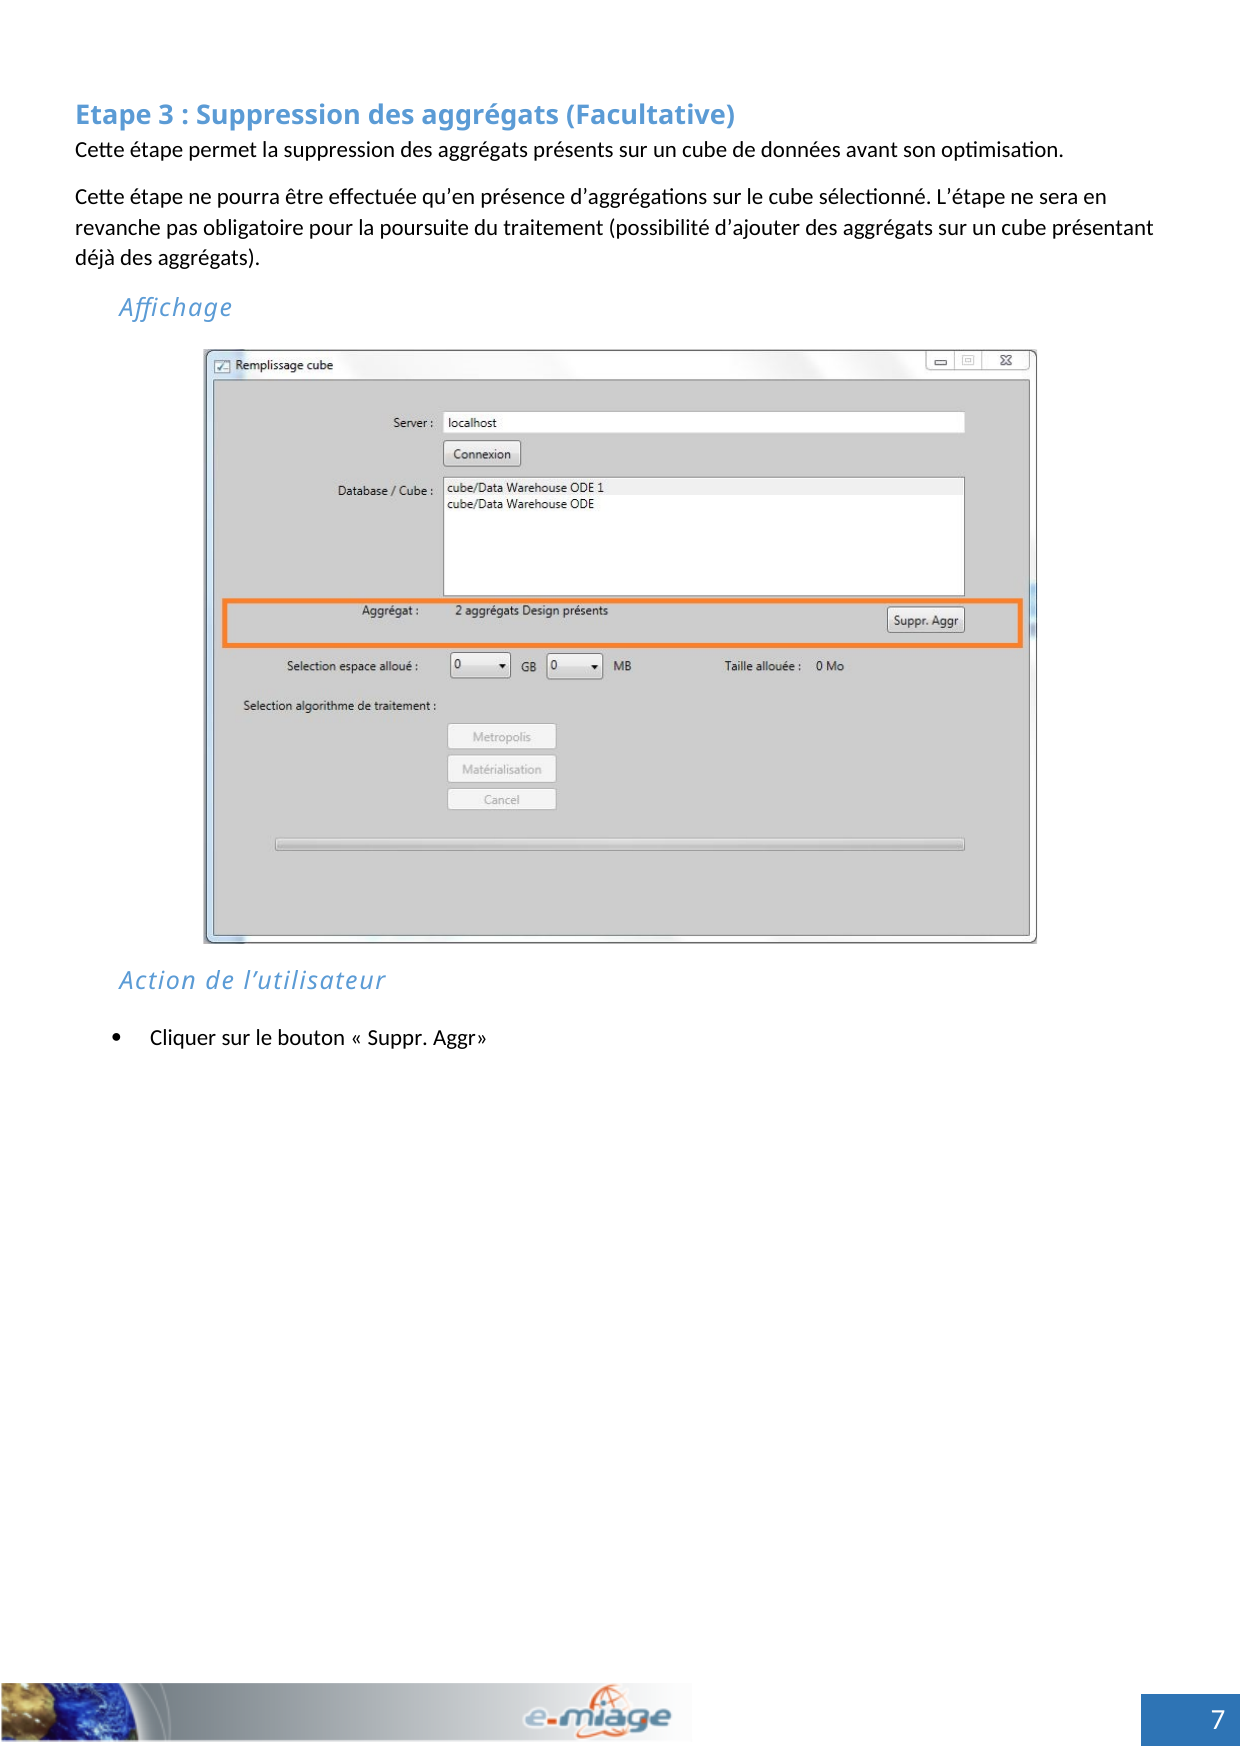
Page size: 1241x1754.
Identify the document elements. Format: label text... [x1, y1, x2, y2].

picture [1, 1683, 693, 1742]
picture [203, 349, 1038, 944]
text Cette étape ne pourra être effectuée qu’en présence d’aggrégations sur le cube sélectionné. L’étape ne sera en revanche pas obligatoire pour la poursuite du traitement (possibilité d’ajouter des aggrégats sur un cube présentant déjà des aggrégats). [75, 182, 1165, 271]
list Cliquer sur le bouton « Suppr. Aggr» [112, 1023, 1165, 1051]
text Cette étape permet la suppression des aggrégats présents sur un cube de données avant son optimisation. [75, 136, 1165, 164]
subtitle Affichage [119, 290, 1165, 324]
subtitle Action de l’utilisateur [119, 963, 1165, 997]
subtitle Etape 3 : Suppression des aggrégats (Facultative) [75, 96, 1165, 133]
